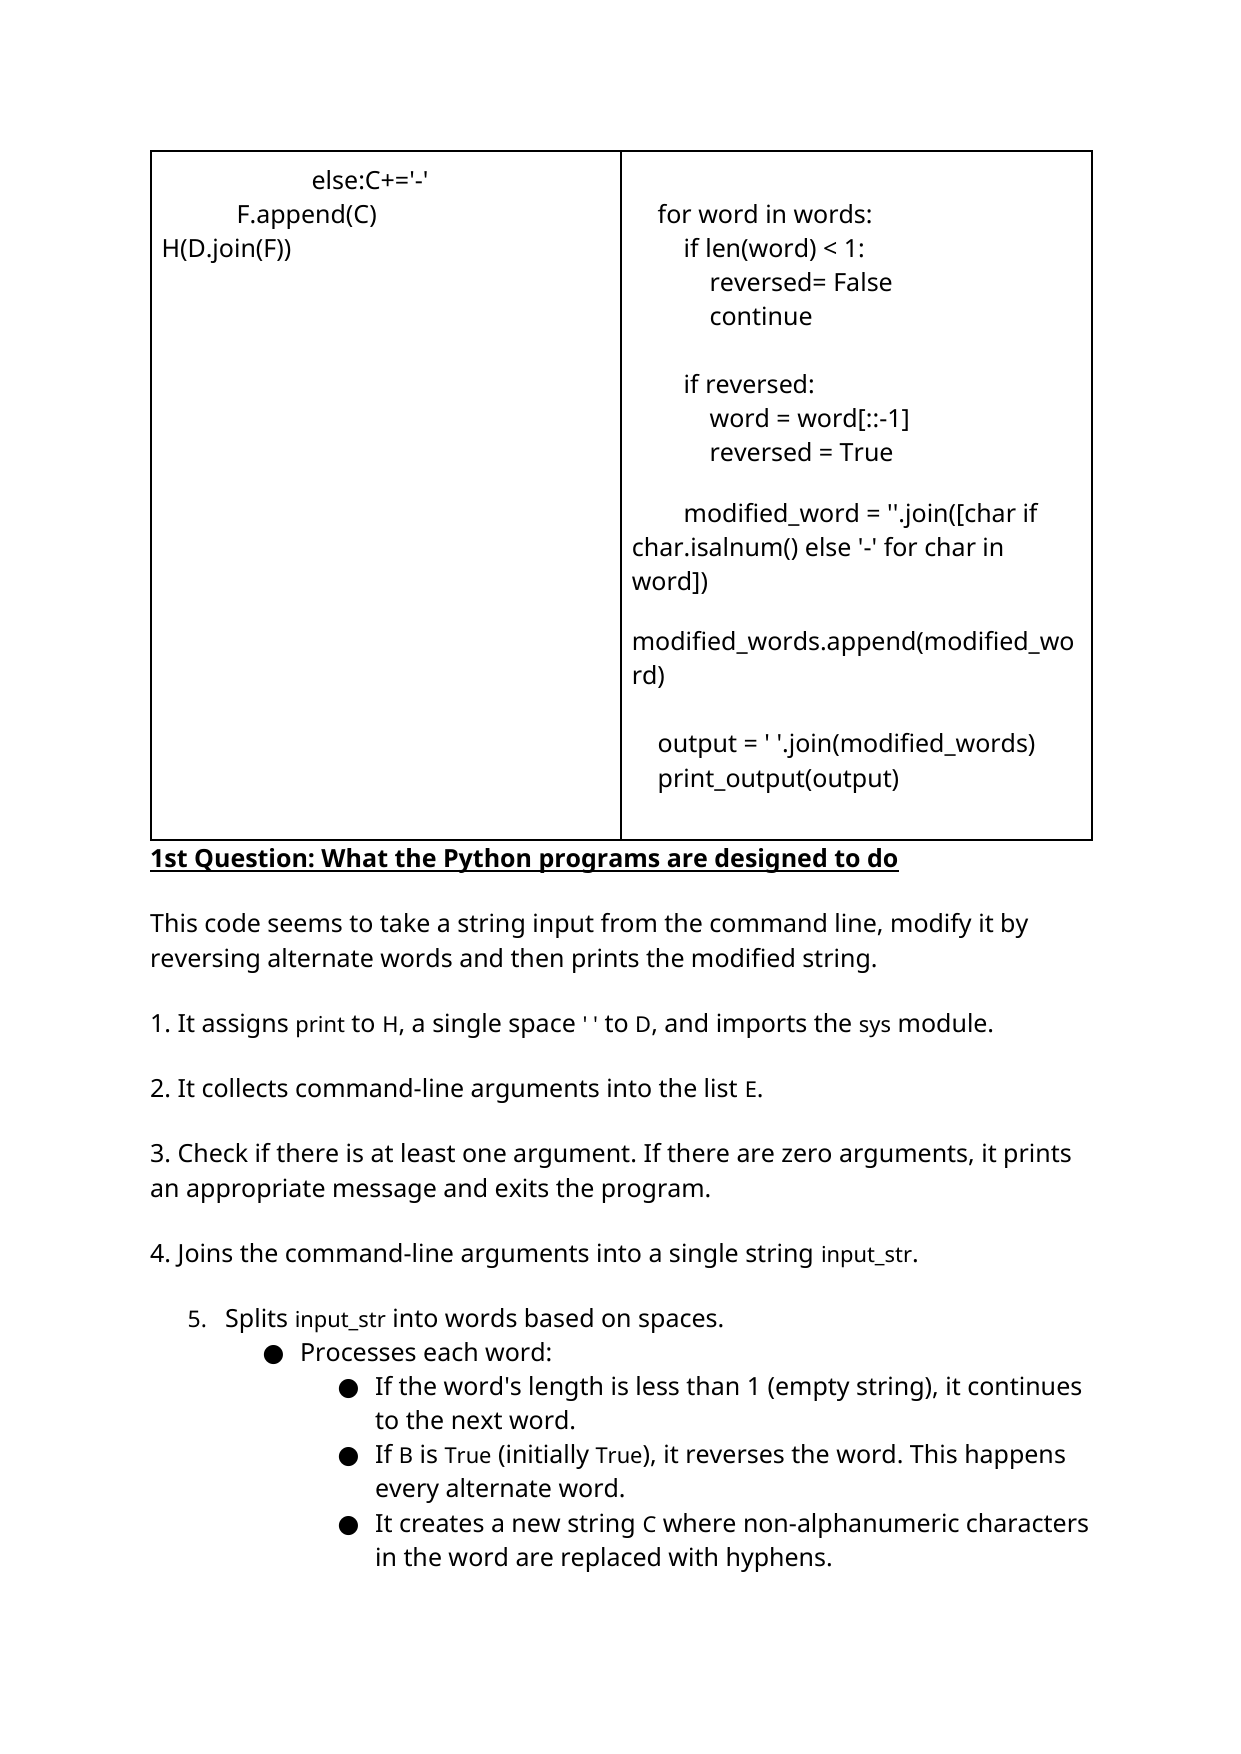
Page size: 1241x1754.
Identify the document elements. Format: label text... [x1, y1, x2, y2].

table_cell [152, 152, 620, 839]
text This code seems to take a string input from the command line, modify it by reversing alternate words and then prints the modified string. [150, 906, 1090, 974]
text 1. It assigns print to H, a single space ' ' to D, and imports the sys module. [150, 1006, 1090, 1039]
list It creates a new string C where non-alphanumeric characters in the word are replaced with hyphens. [337, 1505, 1090, 1573]
list Processes each word: [262, 1335, 1090, 1369]
list If B is True (initially True), it reverses the word. This happens every alternate word. [337, 1437, 1090, 1505]
text 2. It collects command-line arguments into the list E. [150, 1071, 1090, 1105]
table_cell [622, 152, 1091, 839]
list If the word's length is less than 1 (empty string), it continues to the next word. [337, 1369, 1090, 1437]
text 4. Joins the command-line arguments into a single string input_str. [150, 1236, 1090, 1269]
text 3. Check if there is at least one argument. If there are zero arguments, it prints an appropriate message and exits the program. [150, 1136, 1090, 1204]
text 1st Question: What the Python programs are designed to do [150, 841, 1090, 875]
list Splits input_str into words based on spaces. [187, 1301, 1090, 1335]
